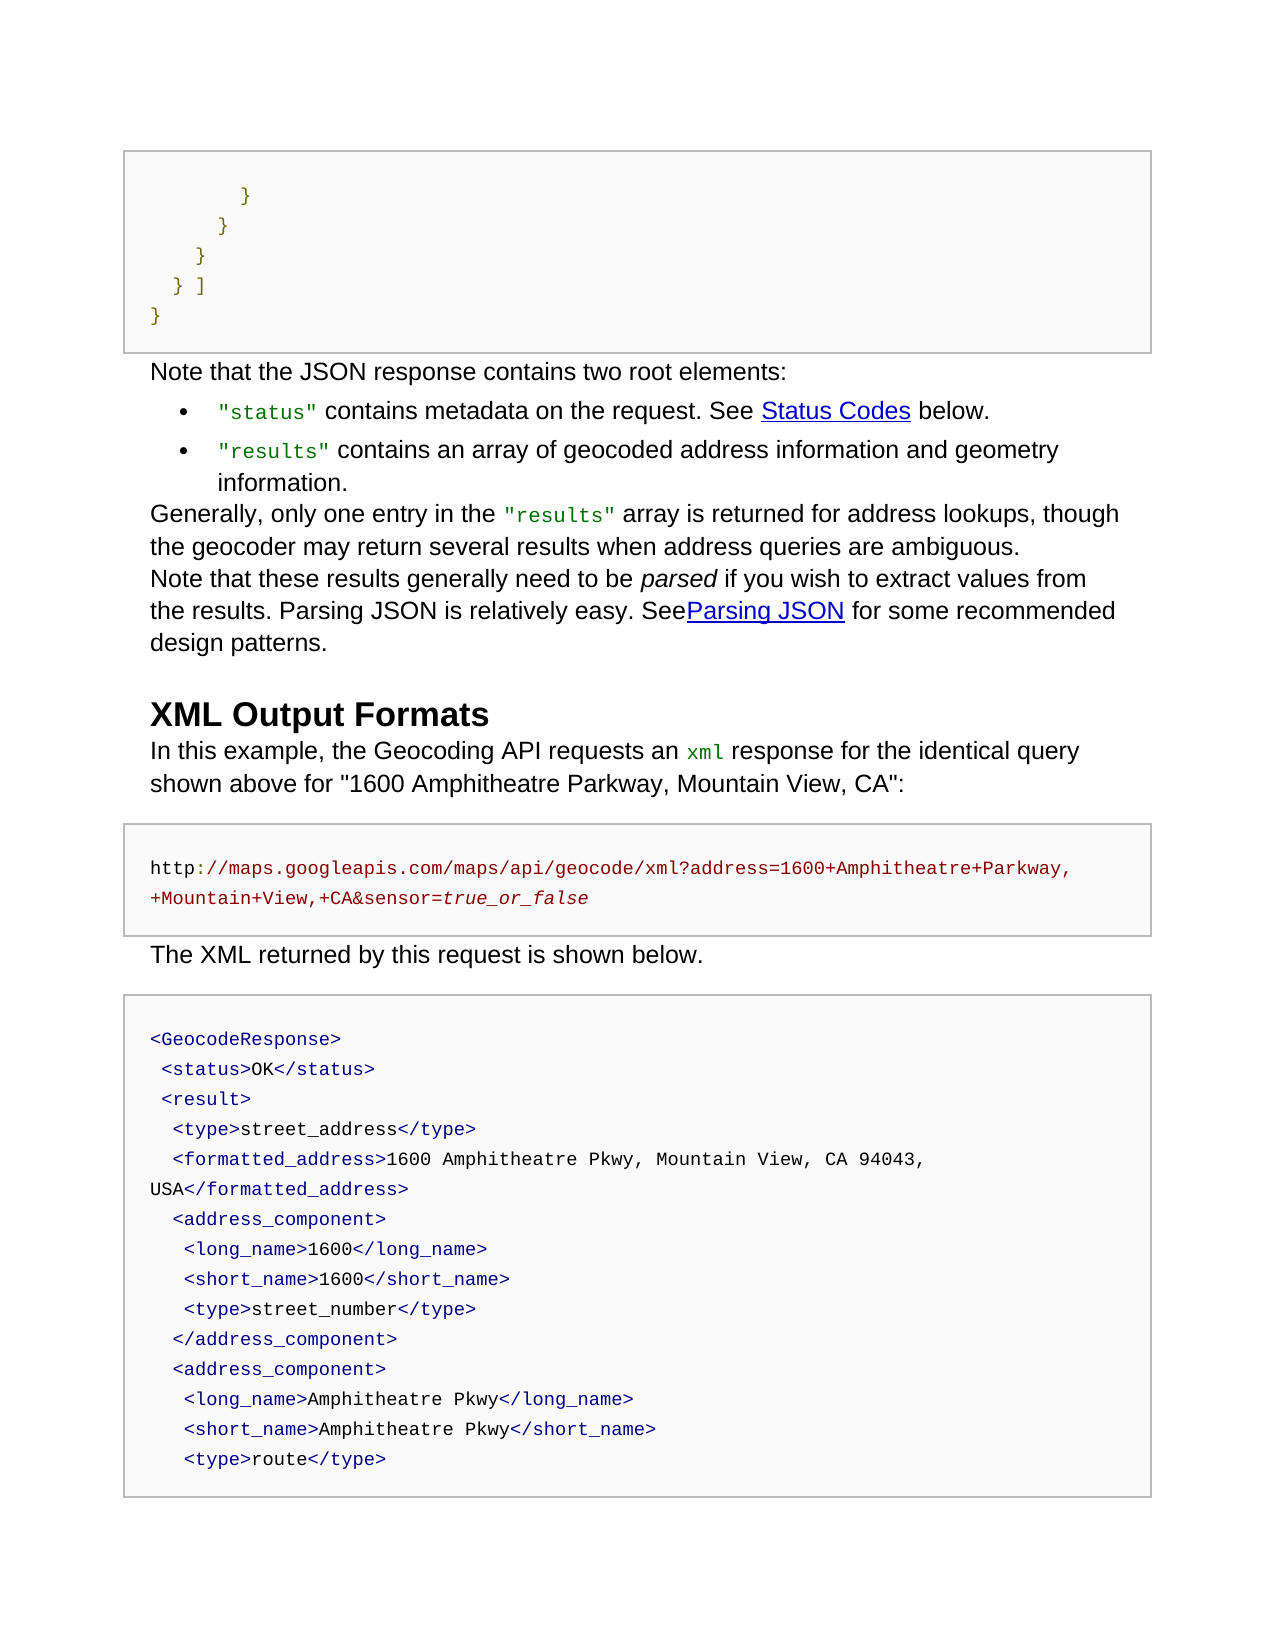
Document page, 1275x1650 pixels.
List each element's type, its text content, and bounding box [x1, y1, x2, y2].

text XML Output Formats [150, 694, 1125, 734]
text Note that these results generally need to be parsed if you wish to extract values from the results. Parsing JSON is relatively easy. SeeParsing JSON for some recommended design patterns. [150, 561, 1125, 657]
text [125, 996, 1150, 1496]
list "results" contains an array of geocoded address information and geometry information. [180, 433, 1125, 497]
text Generally, only one entry in the "results" array is returned for address lookups, though the geocoder may return several results when address queries are ambiguous. [150, 497, 1125, 561]
text In this example, the Geocoding API requests an xml response for the identical query shown above for "1600 Amphitheatre Parkway, Mountain View, CA": [150, 734, 1125, 798]
text http://maps.googleapis.com/maps/api/geocode/xml?address=1600+Amphitheatre+Parkway,+Mountain+View,+CA&sensor=true_or_false [125, 825, 1150, 935]
text Note that the JSON response contains two root elements: [150, 354, 1125, 386]
list "status" contains metadata on the request. See Status Codes below. [180, 394, 1125, 426]
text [125, 152, 1150, 352]
text The XML returned by this request is shown below. [150, 937, 1125, 969]
